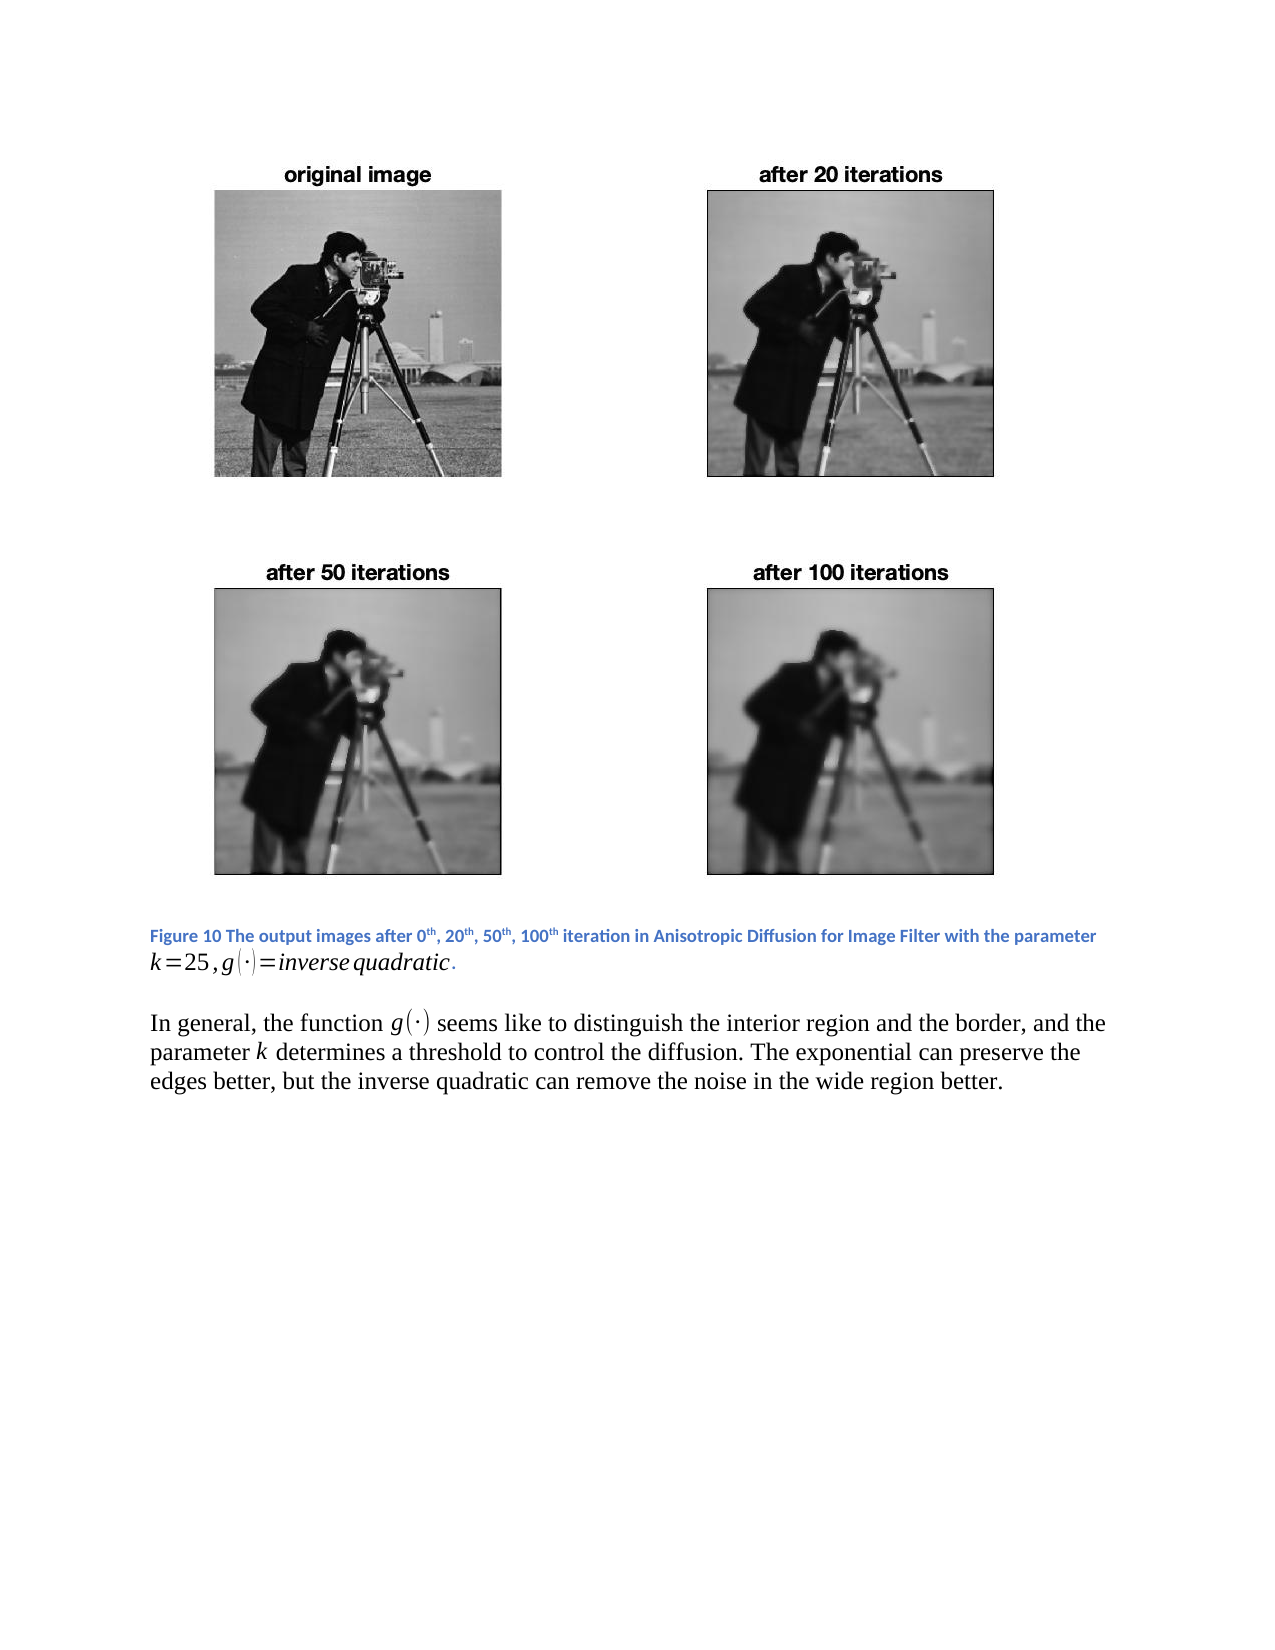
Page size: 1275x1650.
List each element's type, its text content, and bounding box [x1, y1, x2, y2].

list In general, the function seems like to distinguish the interior region and the border, and the parameter determines a threshold to control the diffusion. The exponential can preserve the edges better, but the inverse quadratic can remove the noise in the wide region better. [150, 1007, 1125, 1095]
text Figure 10 The output images after 0th, 20th, 50th, 100th iteration in Anisotropic Diffusion for Image Filter with the parameter . [150, 924, 1125, 978]
picture [161, 150, 1114, 896]
